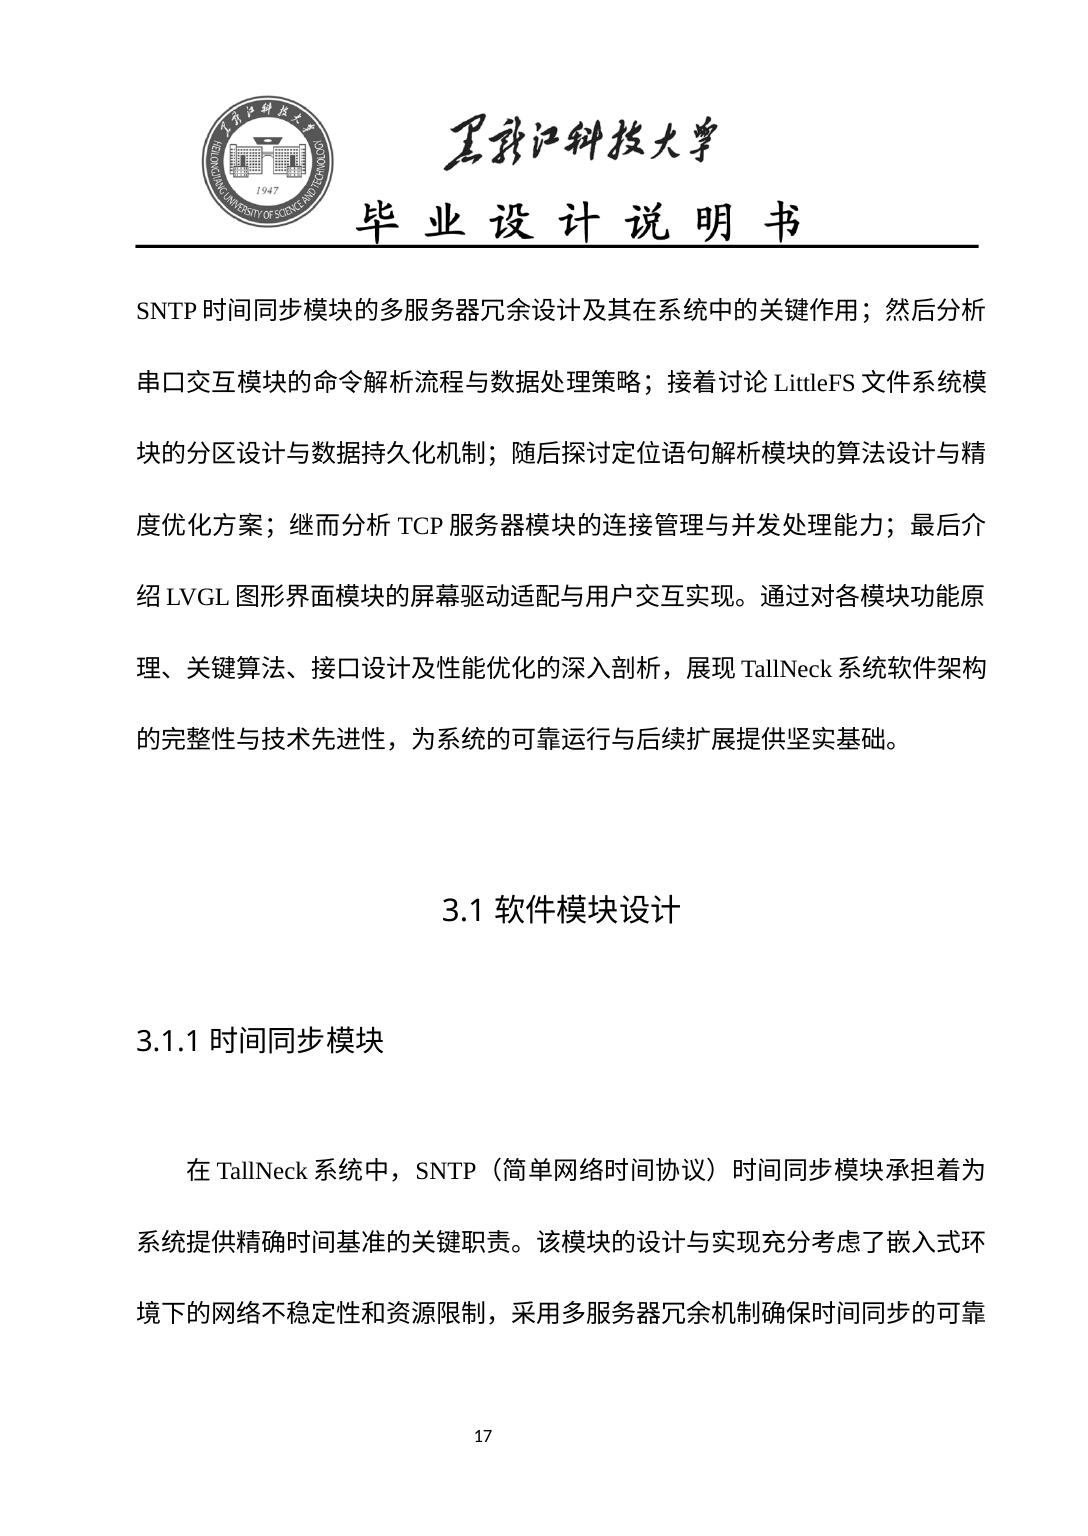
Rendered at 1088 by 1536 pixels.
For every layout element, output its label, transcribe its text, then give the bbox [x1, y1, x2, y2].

picture [134, 0, 979, 248]
text 在TallNeck系统中，SNTP（简单网络时间协议）时间同步模块承担着为系统提供精确时间基准的关键职责。该模块的设计与实现充分考虑了嵌入式环境下的网络不稳定性和资源限制，采用多服务器冗余机制确保时间同步的可靠性与准确性。 [136, 1133, 987, 1347]
subtitle 3.1.1 时间同步模块 [136, 1003, 987, 1075]
text 3.1 软件模块设计 [136, 872, 987, 943]
